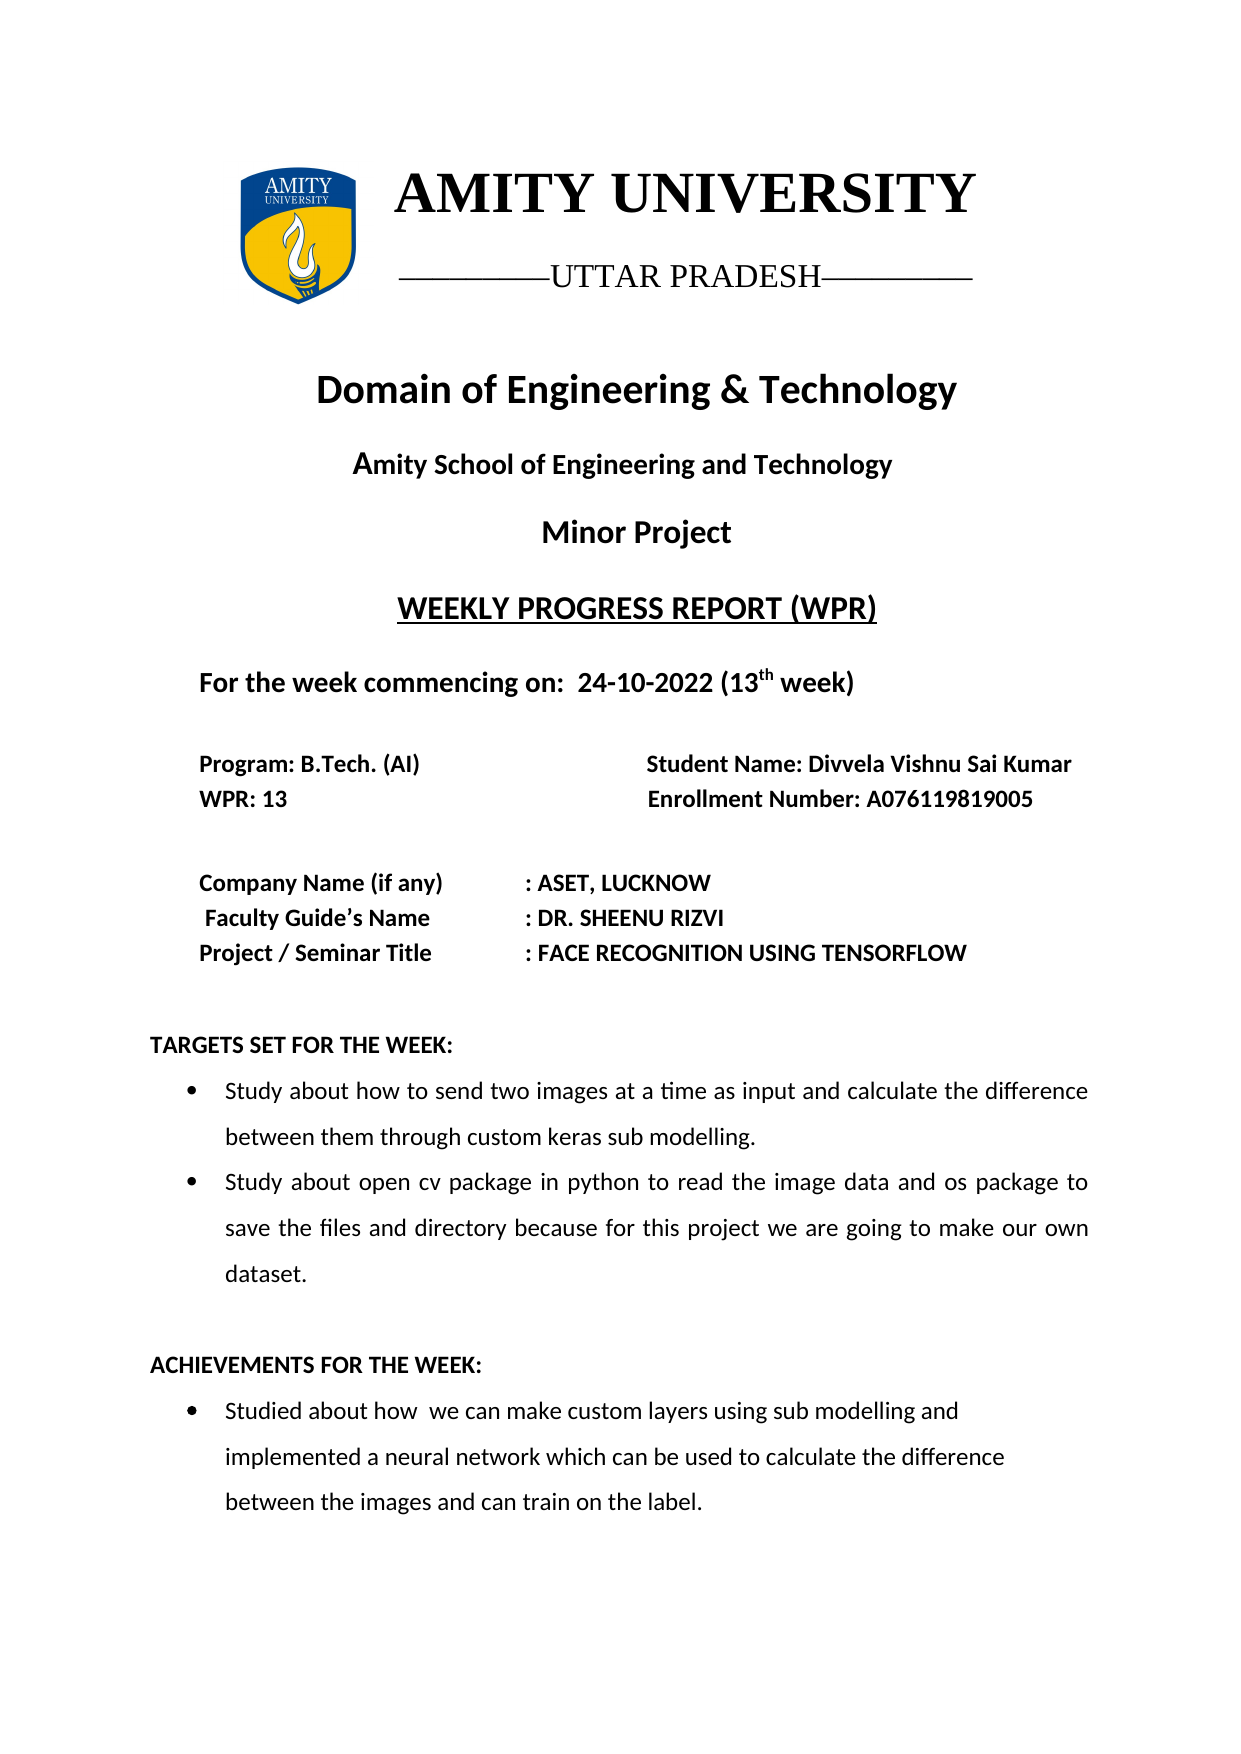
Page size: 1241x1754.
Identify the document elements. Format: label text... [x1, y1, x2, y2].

subtitle Company Name (if any) : ASET, LUCKNOW [199, 867, 1090, 897]
subtitle Minor Project [259, 511, 1014, 551]
text ACHIEVEMENTS FOR THE WEEK: [150, 1349, 1090, 1380]
text WPR: 13 Enrollment Number: A076119819005 [199, 784, 1090, 814]
text Domain of Engineering & Technology [259, 363, 1014, 414]
text Amity School of Engineering and Technology [150, 442, 1095, 483]
subtitle Program: B.Tech. (AI) Student Name: Divvela Vishnu Sai Kumar [199, 749, 1090, 779]
list Study about open cv package in python to read the image data and os package to save the files and directory because for this project we are going to make our own dataset. [187, 1166, 1090, 1288]
text Faculty Guide’s Name : DR. SHEENU RIZVI [199, 902, 1080, 932]
text TARGETS SET FOR THE WEEK: [150, 1029, 1090, 1060]
list Studied about how we can make custom layers using sub modelling and implemented a neural network which can be used to calculate the difference between the images and can train on the label. [187, 1395, 1090, 1517]
text WEEKLY PROGRESS REPORT (WPR) [259, 587, 1015, 628]
subtitle Project / Seminar Title : FACE RECOGNITION USING TENSORFLOW [199, 937, 1095, 967]
text For the week commencing on: 24-10-2022 (13th week) [150, 664, 1090, 699]
list Study about how to send two images at a time as input and calculate the difference between them through custom keras sub modelling. [187, 1075, 1090, 1151]
